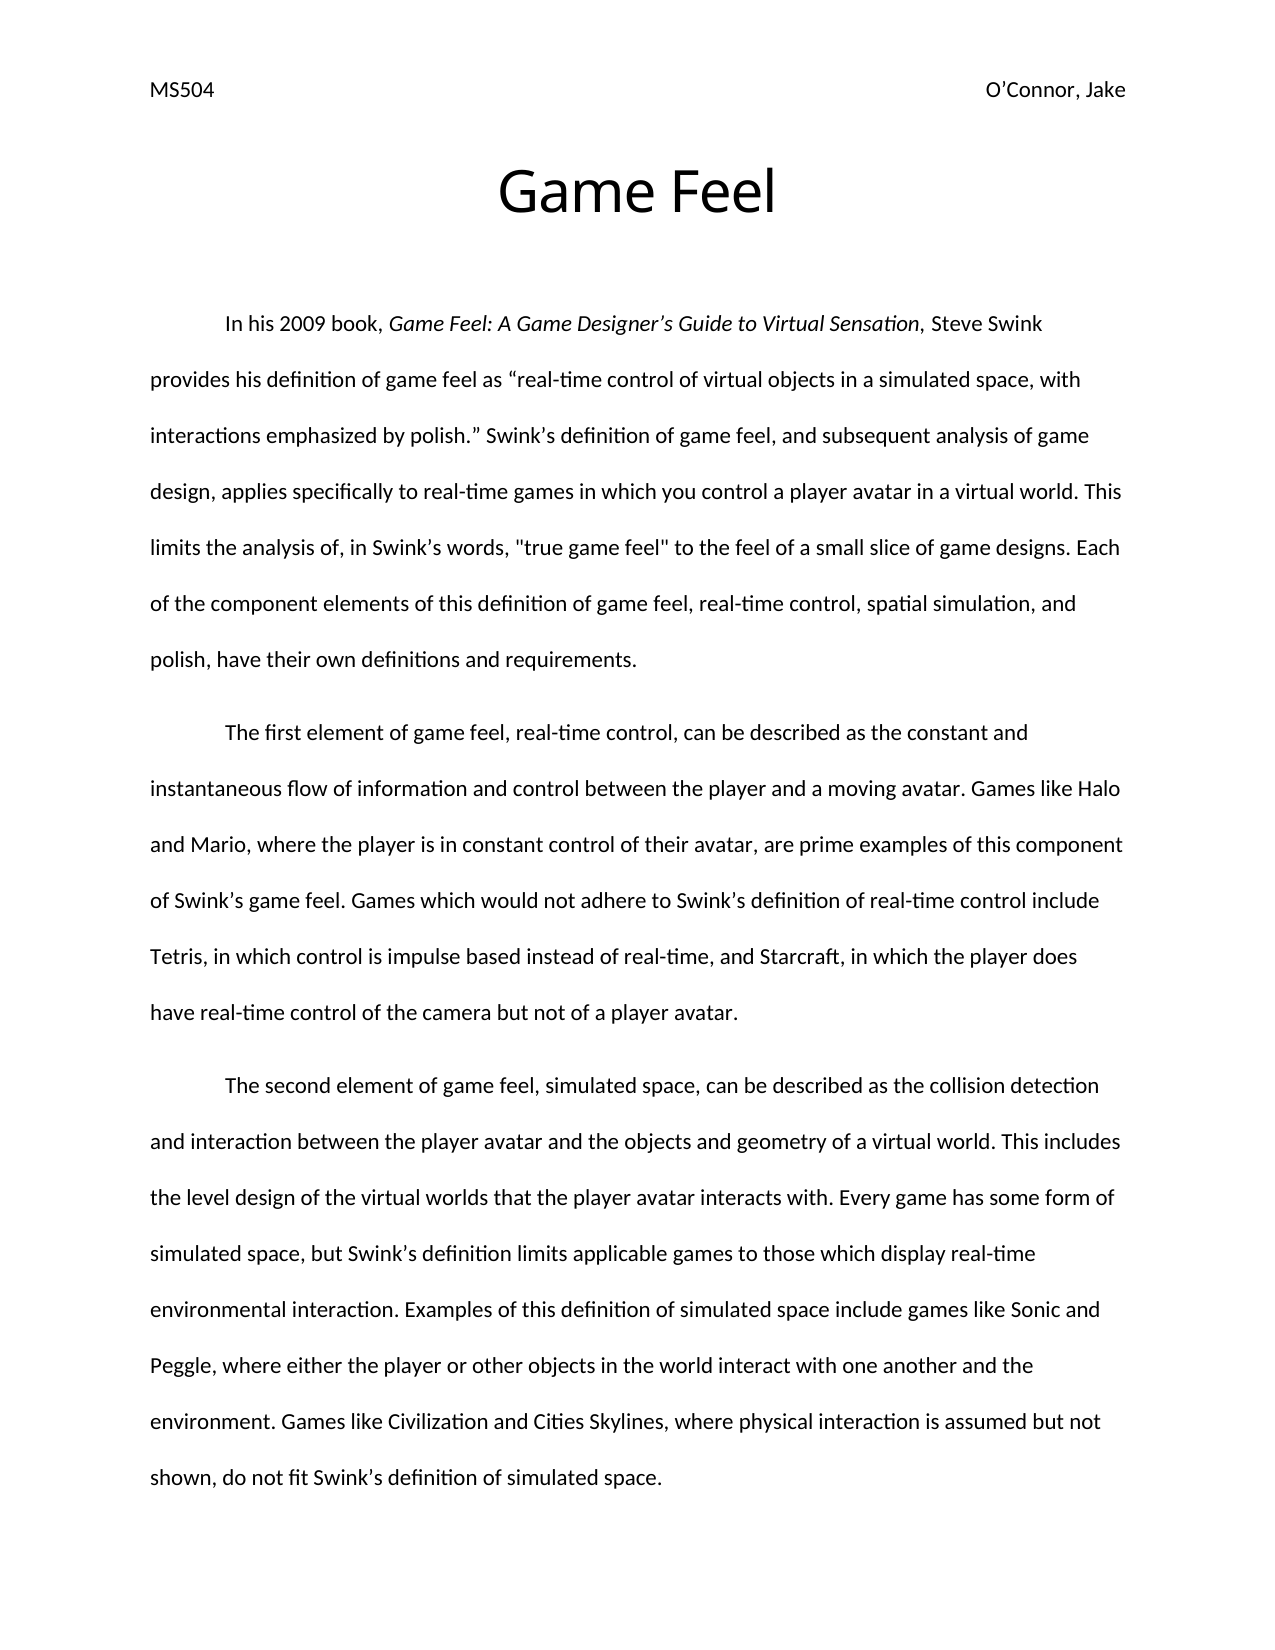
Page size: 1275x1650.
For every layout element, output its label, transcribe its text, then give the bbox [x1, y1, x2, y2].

title Game Feel [150, 150, 1125, 229]
text The second element of game feel, simulated space, can be described as the collision detection and interaction between the player avatar and the objects and geometry of a virtual world. This includes the level design of the virtual worlds that the player avatar interacts with. Every game has some form of simulated space, but Swink’s definition limits applicable games to those which display real-time environmental interaction. Examples of this definition of simulated space include games like Sonic and Peggle, where either the player or other objects in the world interact with one another and the environment. Games like Civilization and Cities Skylines, where physical interaction is assumed but not shown, do not fit Swink’s definition of simulated space. [150, 1071, 1125, 1491]
text In his 2009 book, Game Feel: A Game Designer’s Guide to Virtual Sensation, Steve Swink provides his definition of game feel as “real-time control of virtual objects in a simulated space, with interactions emphasized by polish.” Swink’s definition of game feel, and subsequent analysis of game design, applies specifically to real-time games in which you control a player avatar in a virtual world. This limits the analysis of, in Swink’s words, "true game feel" to the feel of a small slice of game designs. Each of the component elements of this definition of game feel, real-time control, spatial simulation, and polish, have their own definitions and requirements. [150, 309, 1125, 673]
text The first element of game feel, real-time control, can be described as the constant and instantaneous flow of information and control between the player and a moving avatar. Games like Halo and Mario, where the player is in constant control of their avatar, are prime examples of this component of Swink’s game feel. Games which would not adhere to Swink’s definition of real-time control include Tetris, in which control is impulse based instead of real-time, and Starcraft, in which the player does have real-time control of the camera but not of a player avatar. [150, 718, 1125, 1026]
